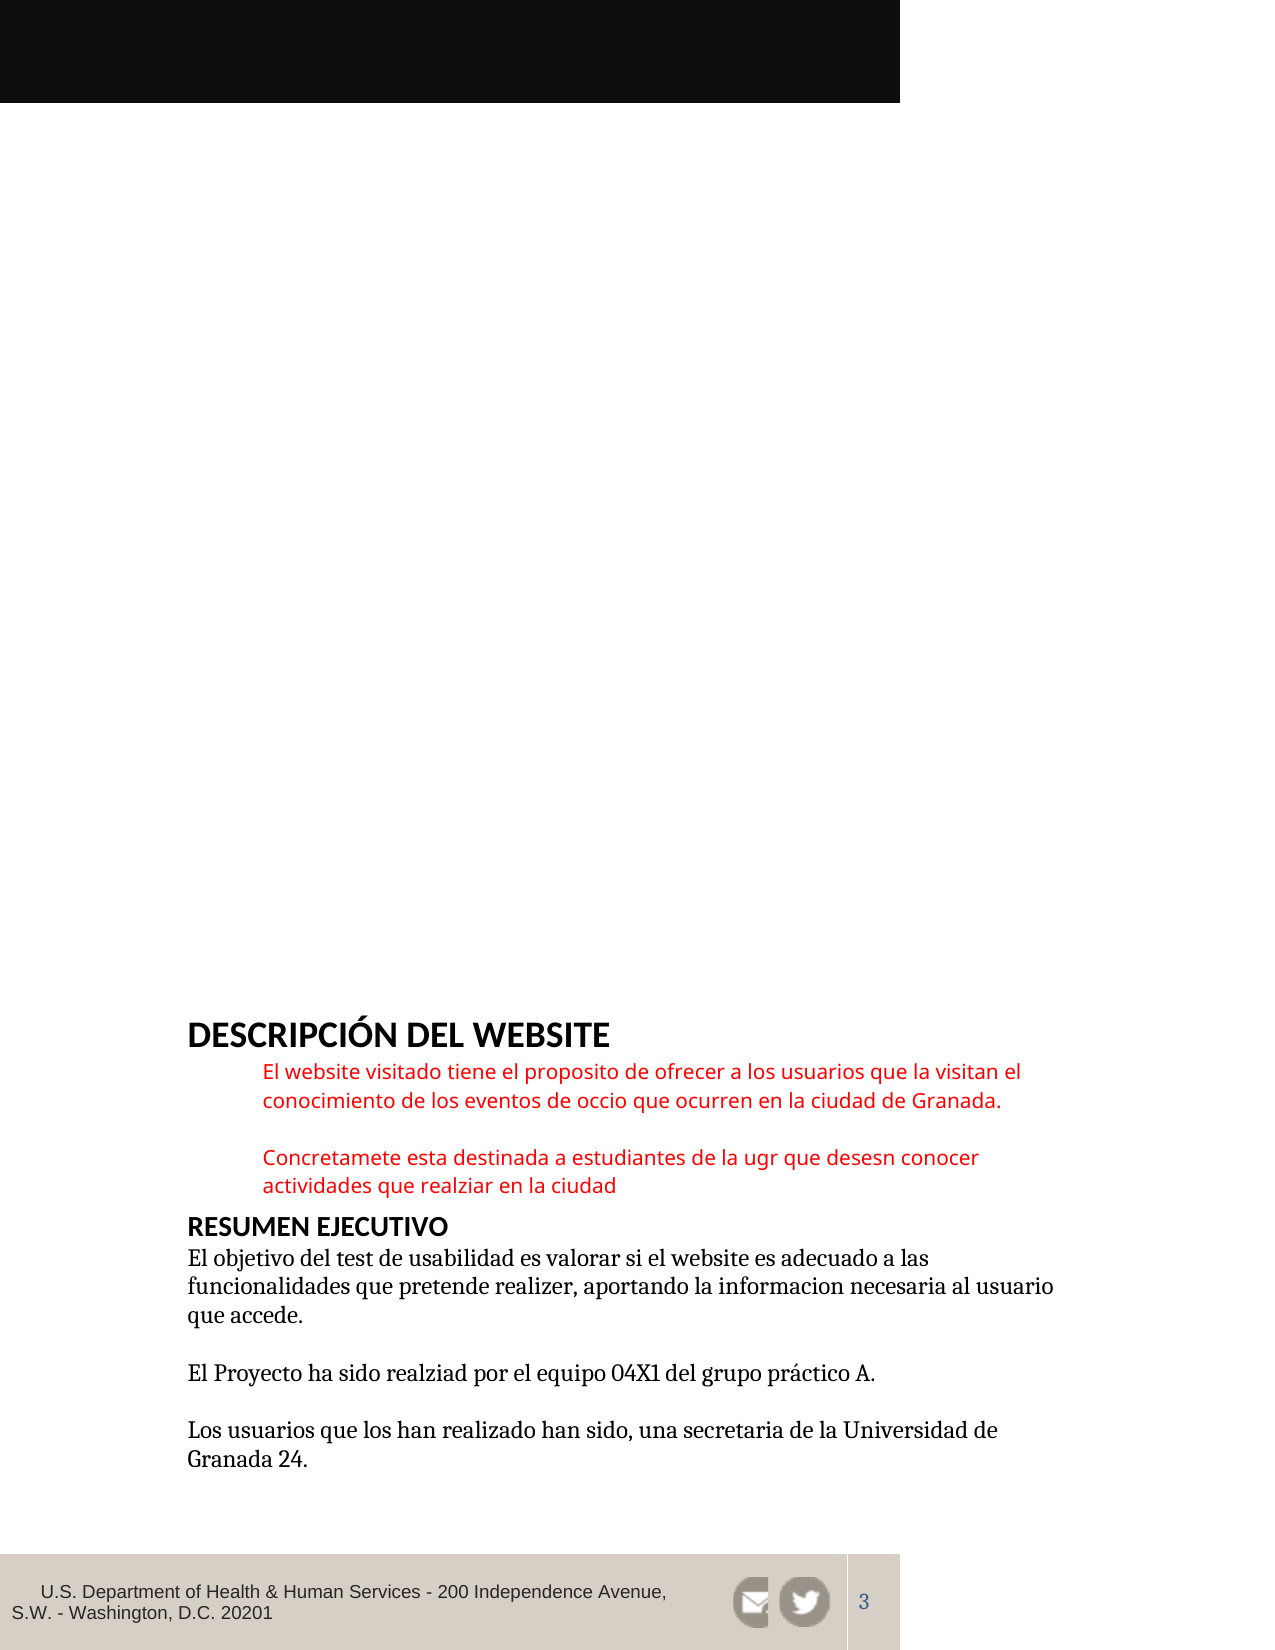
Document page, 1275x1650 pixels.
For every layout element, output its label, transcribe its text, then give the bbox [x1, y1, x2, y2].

picture [733, 1577, 769, 1628]
text El objetivo del test de usabilidad es valorar si el website es adecuado a las funcionalidades que pretende realizer, aportando la informacion necesaria al usuario que accede. [187, 1243, 1087, 1330]
text El website visitado tiene el proposito de ofrecer a los usuarios que la visitan el conocimiento de los eventos de occio que ocurren en la ciudad de Granada. [262, 1057, 1087, 1114]
text El Proyecto ha sido realziad por el equipo 04X1 del grupo práctico A. [187, 1358, 1087, 1387]
text Concretamete esta destinada a estudiantes de la ugr que desesn conocer actividades que realziar en la ciudad [262, 1143, 1087, 1199]
subtitle DESCRIPCIÓN DEL WEBSITE [187, 1011, 1087, 1057]
subtitle RESUMEN EJECUTIVO [187, 1208, 1087, 1243]
text Los usuarios que los han realizado han sido, una secretaria de la Universidad de Granada 24. [187, 1416, 1087, 1473]
picture [779, 1577, 831, 1627]
